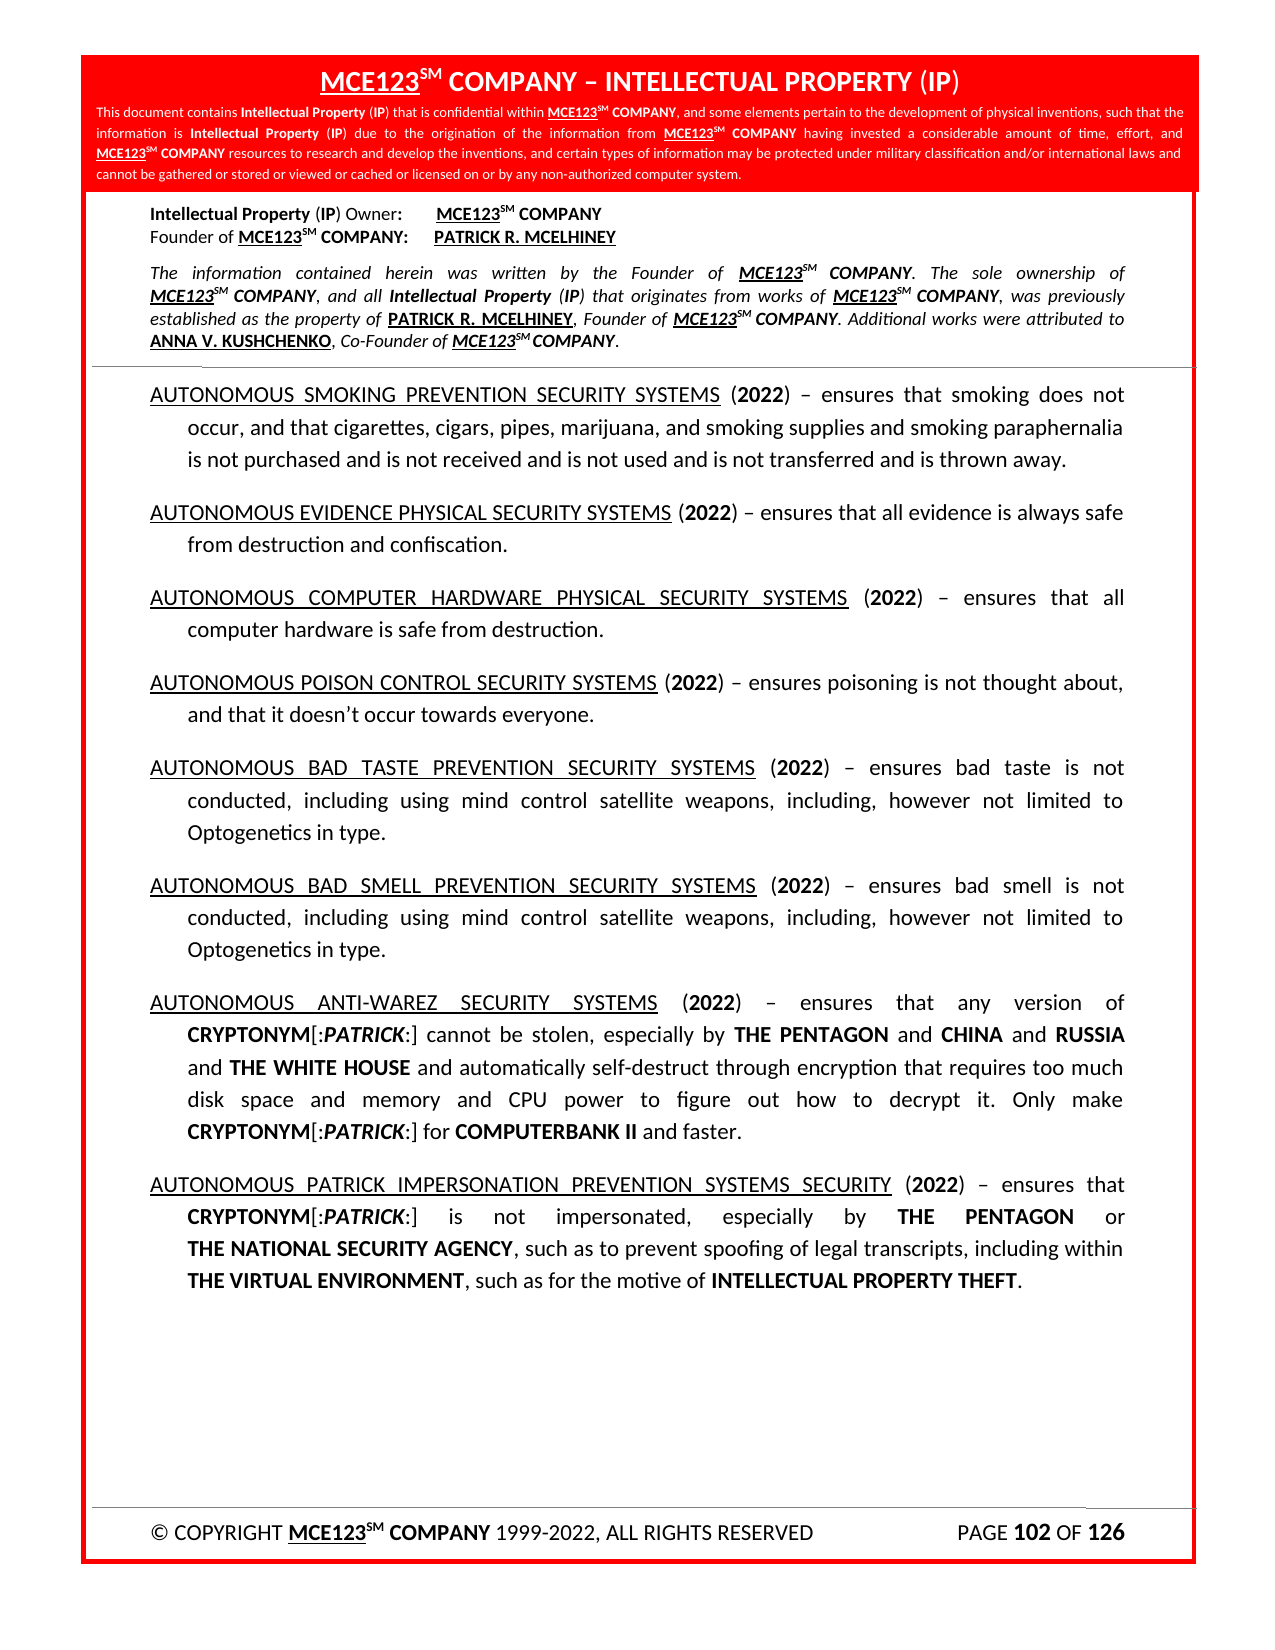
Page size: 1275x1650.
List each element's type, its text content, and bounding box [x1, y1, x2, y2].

text AUTONOMOUS POISON CONTROL SECURITY SYSTEMS (2022) – ensures poisoning is not thought about, and that it doesn’t occur towards everyone. [150, 668, 1125, 728]
text AUTONOMOUS BAD SMELL PREVENTION SECURITY SYSTEMS (2022) – ensures bad smell is not conducted, including using mind control satellite weapons, including, however not limited to Optogenetics in type. [150, 871, 1125, 963]
text AUTONOMOUS EVIDENCE PHYSICAL SECURITY SYSTEMS (2022) – ensures that all evidence is always safe from destruction and confiscation. [150, 498, 1125, 558]
text AUTONOMOUS BAD TASTE PREVENTION SECURITY SYSTEMS (2022) – ensures bad taste is not conducted, including using mind control satellite weapons, including, however not limited to Optogenetics in type. [150, 753, 1125, 846]
text AUTONOMOUS SMOKING PREVENTION SECURITY SYSTEMS (2022) – ensures that smoking does not occur, and that cigarettes, cigars, pipes, marijuana, and smoking supplies and smoking paraphernalia is not purchased and is not received and is not used and is not transferred and is thrown away. [150, 381, 1125, 473]
text AUTONOMOUS ANTI-WAREZ SECURITY SYSTEMS (2022) – ensures that any version of CRYPTONYM[:PATRICK:] cannot be stolen, especially by THE PENTAGON and CHINA and RUSSIA and THE WHITE HOUSE and automatically self-destruct through encryption that requires too much disk space and memory and CPU power to figure out how to decrypt it. Only make CRYPTONYM[:PATRICK:] for COMPUTERBANK II and faster. [150, 988, 1125, 1145]
text AUTONOMOUS PATRICK IMPERSONATION PREVENTION SYSTEMS SECURITY (2022) – ensures that CRYPTONYM[:PATRICK:] is not impersonated, especially by THE PENTAGON or THE NATIONAL SECURITY AGENCY, such as to prevent spoofing of legal transcripts, including within THE VIRTUAL ENVIRONMENT, such as for the motive of INTELLECTUAL PROPERTY THEFT. [150, 1170, 1125, 1295]
text AUTONOMOUS COMPUTER HARDWARE PHYSICAL SECURITY SYSTEMS (2022) – ensures that all computer hardware is safe from destruction. [150, 583, 1125, 643]
